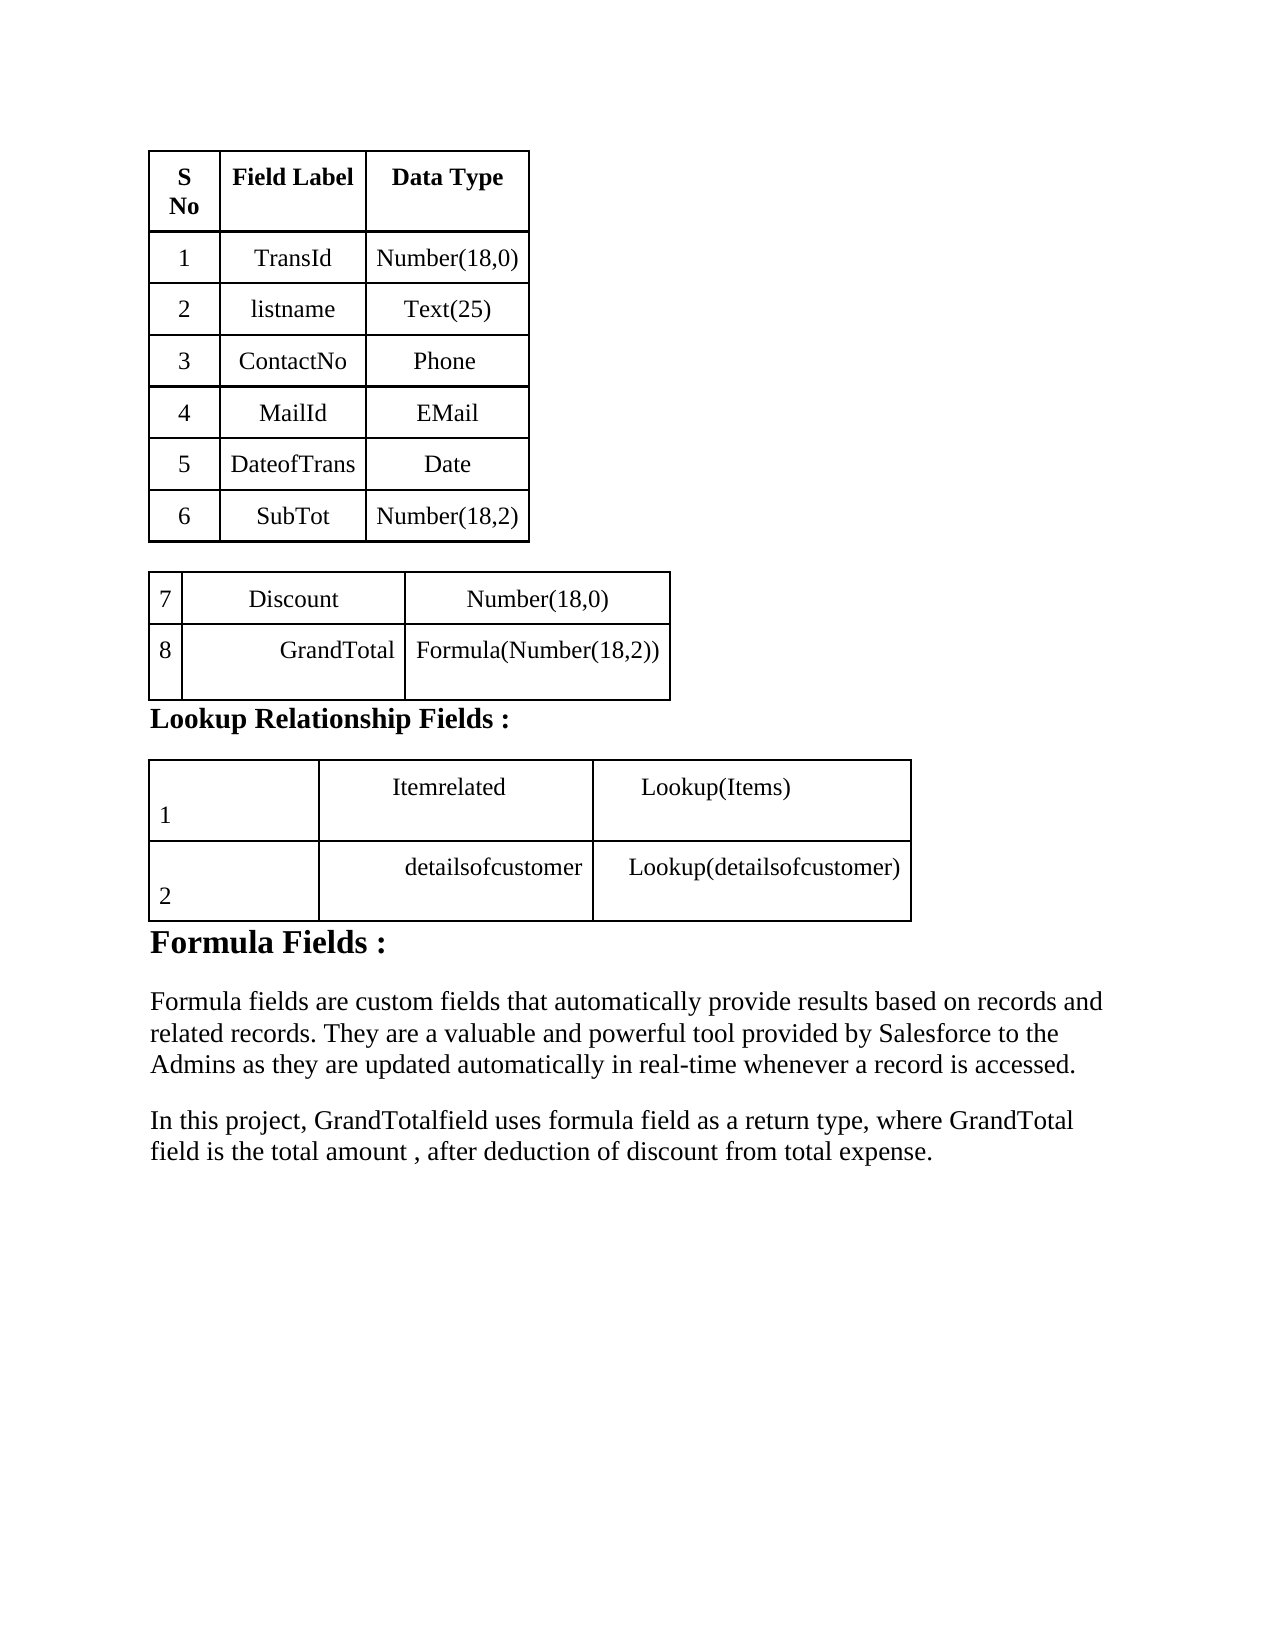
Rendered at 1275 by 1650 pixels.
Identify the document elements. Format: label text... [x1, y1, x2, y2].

text Formula Fields : [150, 922, 1125, 961]
table_cell Text(25) [367, 284, 528, 334]
table_cell DateofTrans [221, 439, 365, 489]
table_cell listname [221, 284, 365, 334]
table_cell 1 [150, 233, 219, 282]
table_header Discount [183, 573, 404, 623]
table_header S No [150, 152, 219, 230]
table_cell ContactNo [221, 336, 365, 385]
table_header 7 [150, 573, 181, 623]
table_cell Number(18,0) [367, 233, 528, 282]
text In this project, GrandTotalfield uses formula field as a return type, where GrandTotal field is the total amount , after deduction of discount from total expense. [150, 1104, 1125, 1166]
table_cell 6 [150, 491, 219, 540]
table_cell Formula(Number(18,2)) [406, 625, 669, 699]
table_cell Date [367, 439, 528, 489]
table_cell 2 [150, 842, 318, 920]
text Lookup Relationship Fields : [150, 701, 1125, 734]
table_cell 3 [150, 336, 219, 385]
table_cell Number(18,2) [367, 491, 528, 540]
table_cell GrandTotal [183, 625, 404, 699]
table_cell Phone [367, 336, 528, 385]
table_header Field Label [221, 152, 365, 230]
table_cell 8 [150, 625, 181, 699]
table_cell EMail [367, 388, 528, 437]
table_header 1 [150, 761, 318, 840]
table_header Lookup(Items) [594, 761, 910, 840]
table_header Number(18,0) [406, 573, 669, 623]
text Formula fields are custom fields that automatically provide results based on records and related records. They are a valuable and powerful tool provided by Salesforce to the Admins as they are updated automatically in real-time whenever a record is accessed. [150, 986, 1125, 1079]
table_cell 2 [150, 284, 219, 334]
table_cell detailsofcustomer [320, 842, 592, 920]
table_cell Lookup(detailsofcustomer) [594, 842, 910, 920]
table_cell 5 [150, 439, 219, 489]
table_header Itemrelated [320, 761, 592, 840]
table_cell MailId [221, 388, 365, 437]
table_cell TransId [221, 233, 365, 282]
table_cell SubTot [221, 491, 365, 540]
table_cell 4 [150, 388, 219, 437]
table_header Data Type [367, 152, 528, 230]
